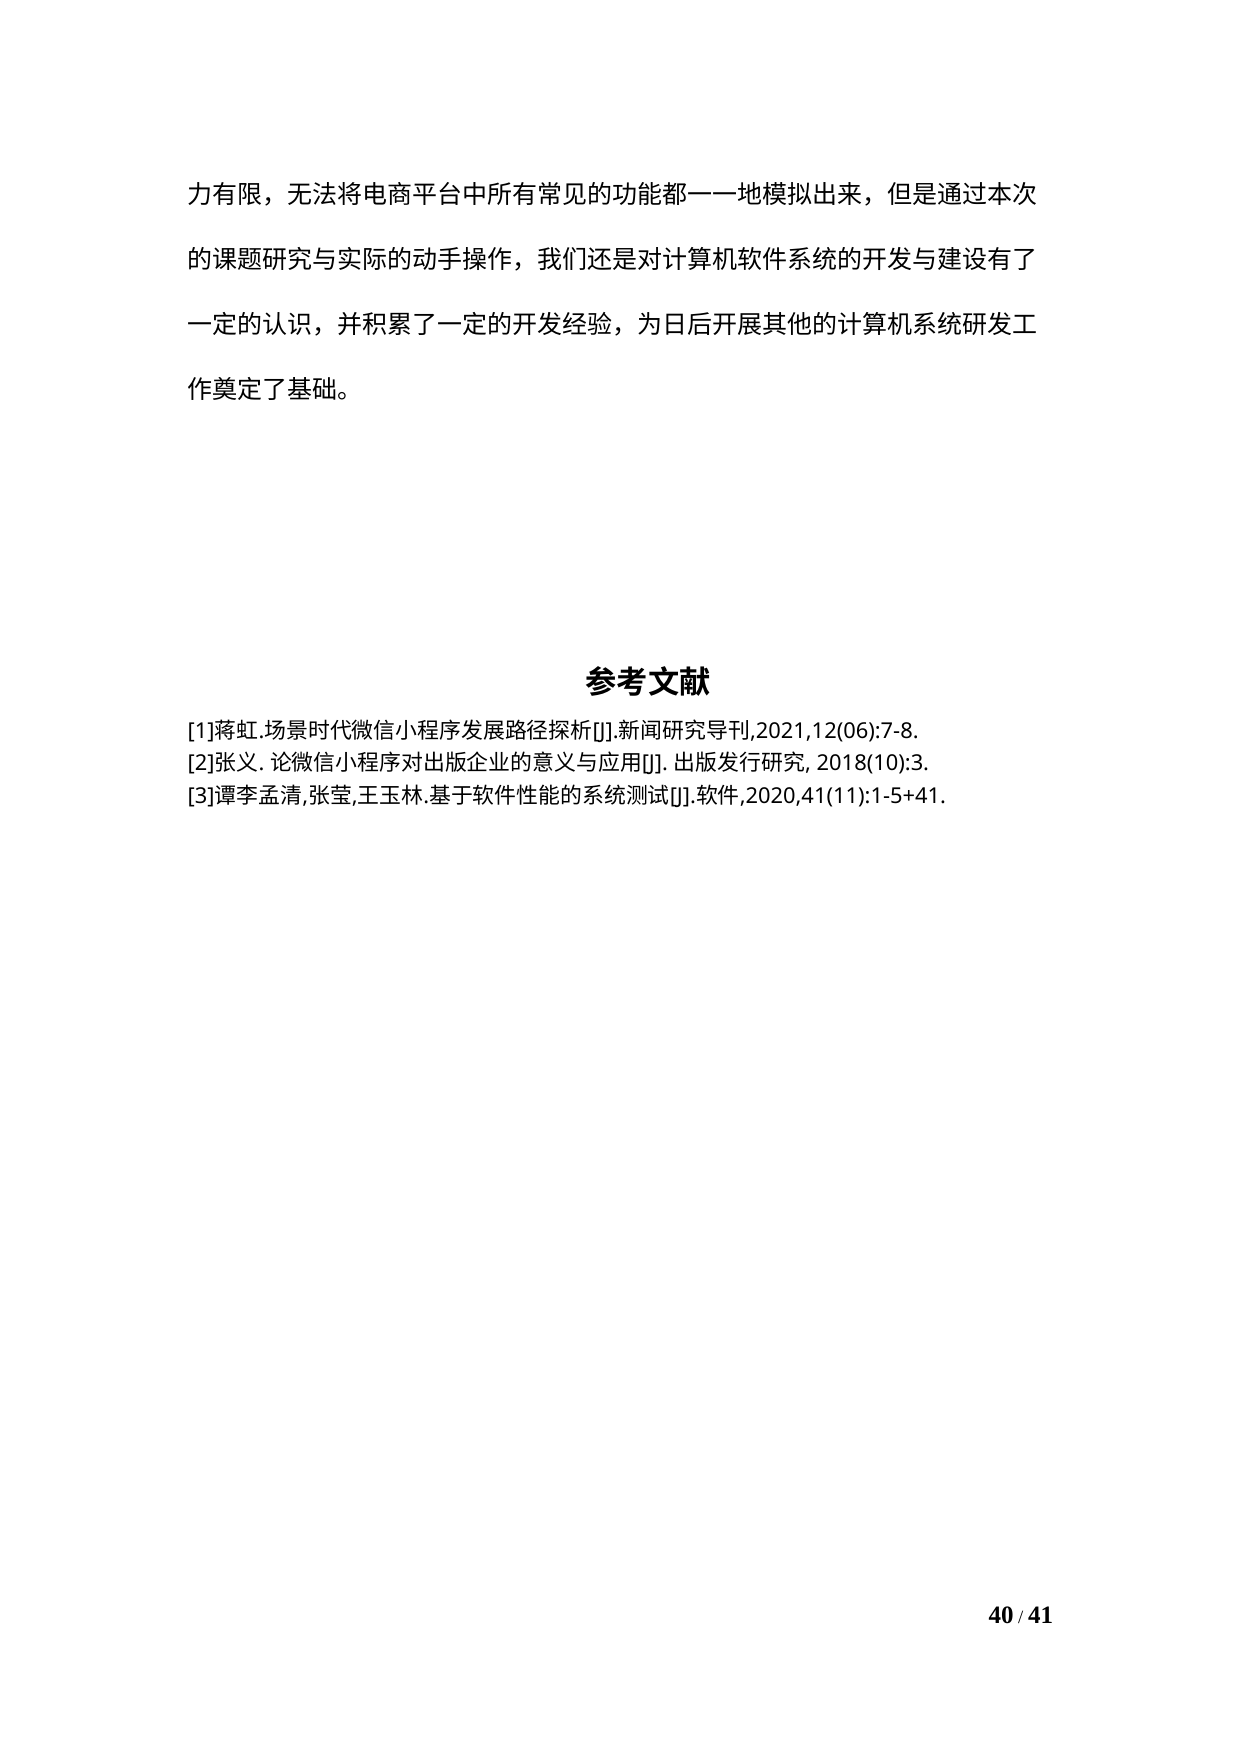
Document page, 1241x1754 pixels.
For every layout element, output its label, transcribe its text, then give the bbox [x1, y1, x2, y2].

text [1]蒋虹.场景时代微信小程序发展路径探析[J].新闻研究导刊,2021,12(06):7-8. [187, 713, 1053, 745]
text 参考文献 [187, 648, 1053, 713]
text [187, 160, 1053, 420]
text [3]谭李孟清,张莹,王玉林.基于软件性能的系统测试[J].软件,2020,41(11):1-5+41. [696, 778, 1053, 810]
text [2]张义. 论微信小程序对出版企业的意义与应用[J]. 出版发行研究, 2018(10):3. [187, 745, 1053, 778]
